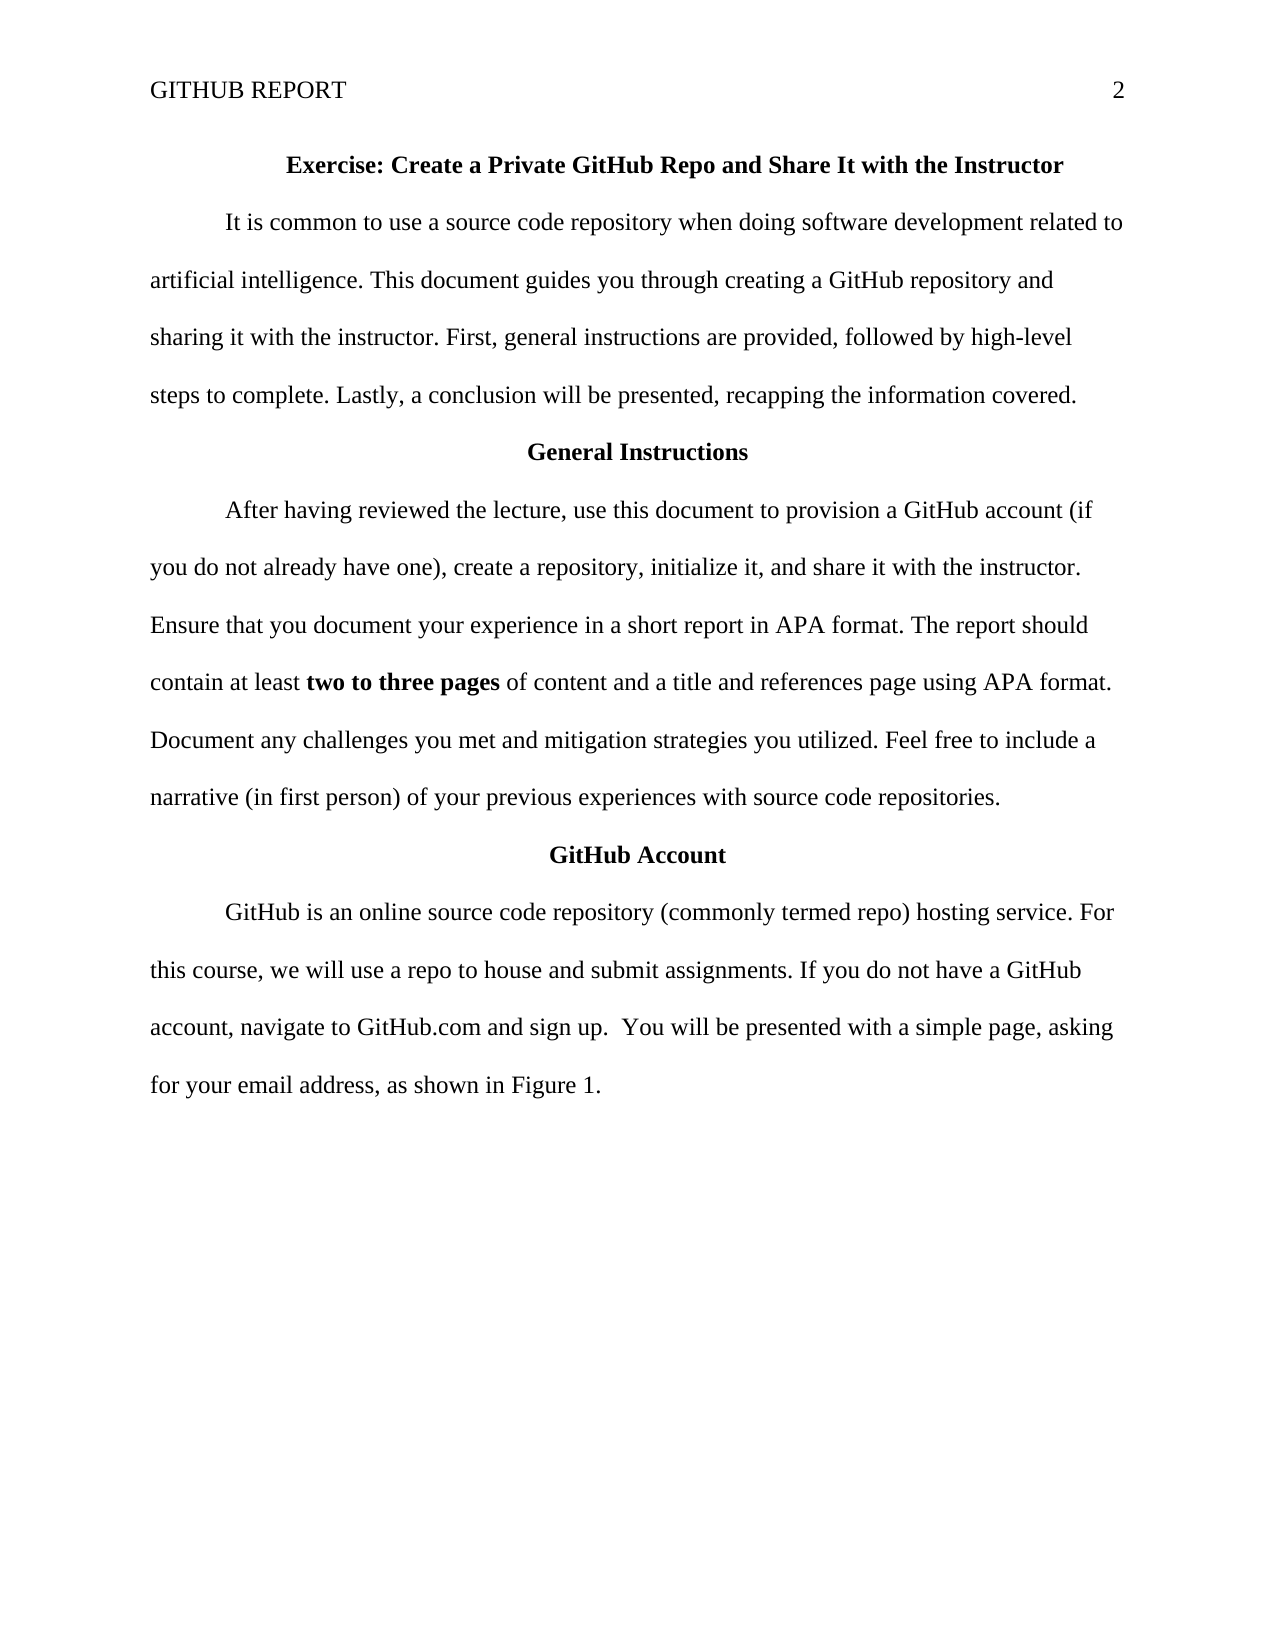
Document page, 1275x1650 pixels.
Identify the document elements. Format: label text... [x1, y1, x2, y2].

text After having reviewed the lecture, use this document to provision a GitHub account (if you do not already have one), create a repository, initialize it, and share it with the instructor. Ensure that you document your experience in a short report in APA format. The report should contain at least two to three pages of content and a title and references page using APA format. Document any challenges you met and mitigation strategies you utilized. Feel free to include a narrative (in first person) of your previous experiences with source code repositories. [150, 495, 1125, 811]
text It is common to use a source code repository when doing software development related to artificial intelligence. This document guides you through creating a GitHub repository and sharing it with the instructor. First, general instructions are provided, followed by high-level steps to complete. Lastly, a conclusion will be presented, recapping the information covered. [150, 207, 1125, 409]
text Exercise: Create a Private GitHub Repo and Share It with the Instructor [150, 150, 1125, 179]
text GitHub is an online source code repository (commonly termed repo) hosting service. For this course, we will use a repo to house and submit assignments. If you do not have a GitHub account, navigate to GitHub.com and sign up. You will be presented with a simple page, asking for your email address, as shown in Figure 1. [150, 897, 1125, 1099]
subtitle GitHub Account [150, 840, 1125, 869]
subtitle General Instructions [150, 437, 1125, 466]
